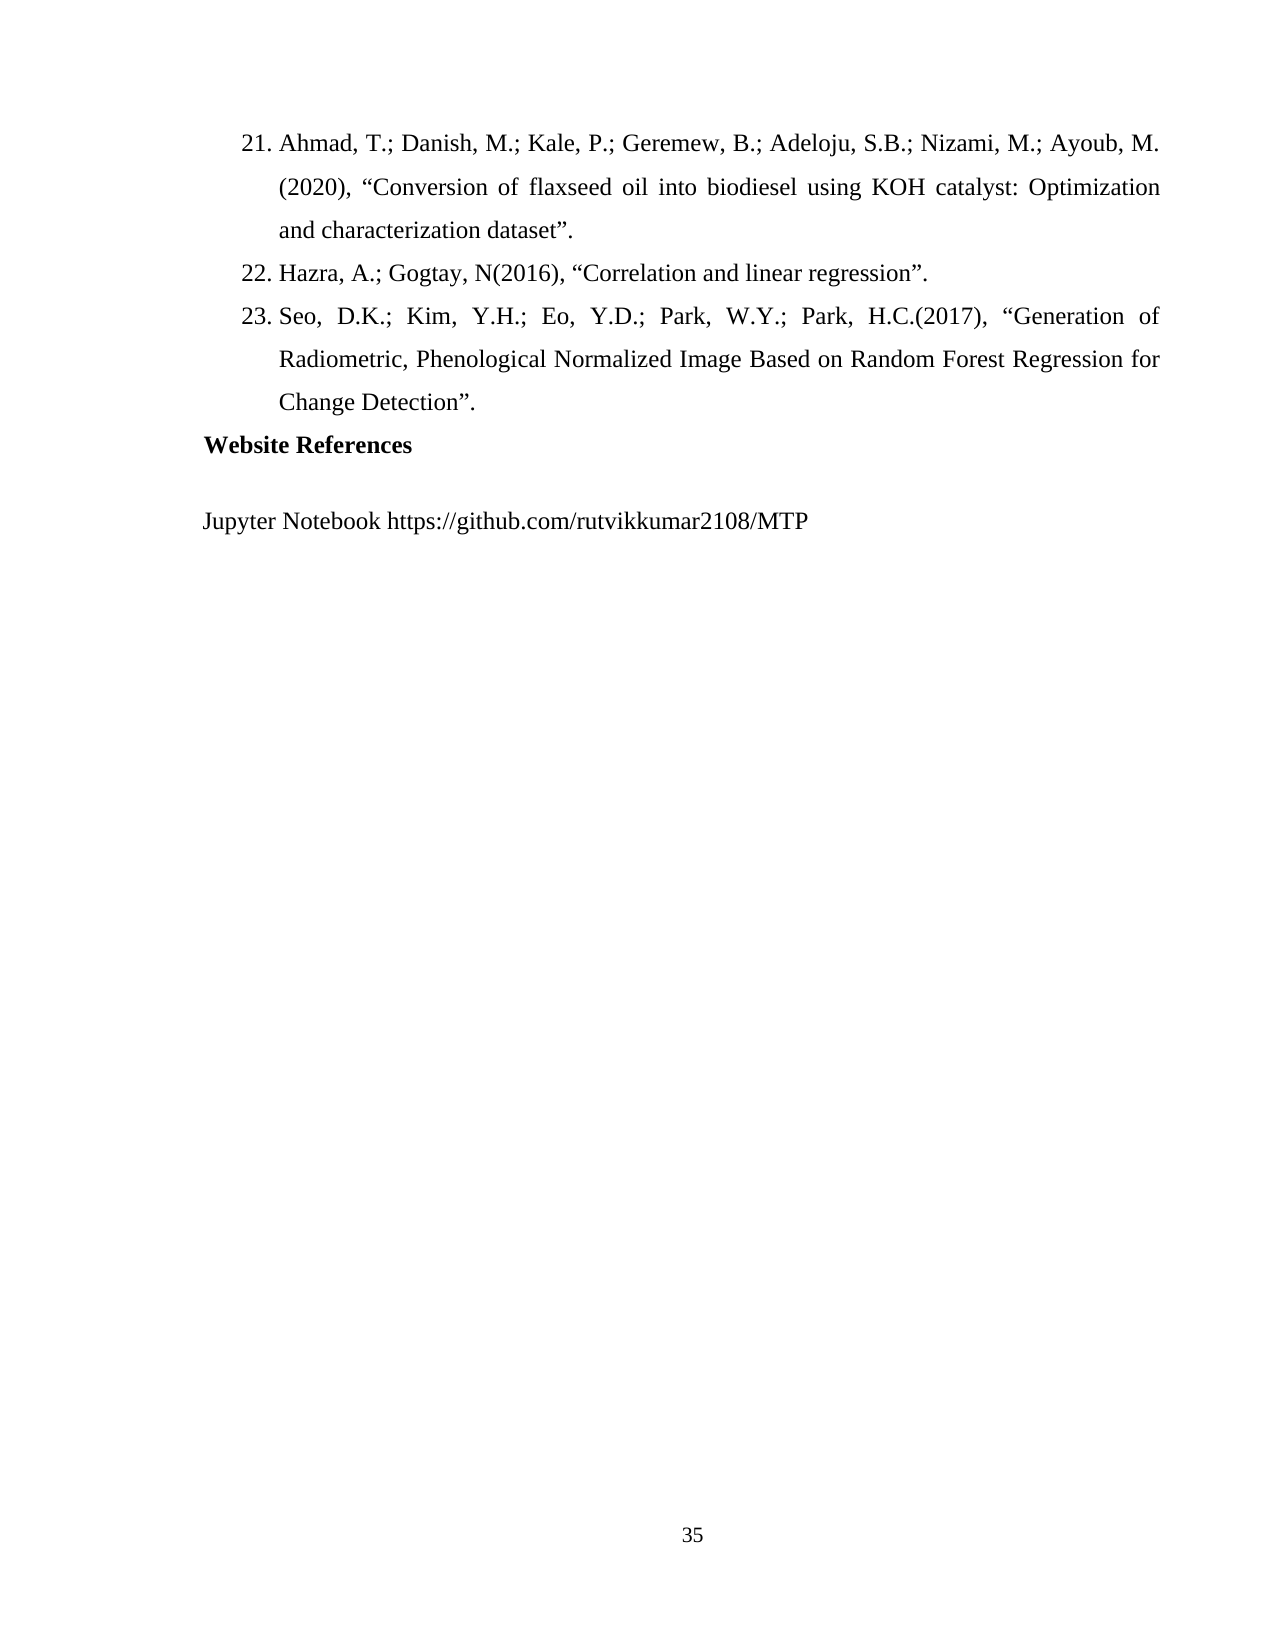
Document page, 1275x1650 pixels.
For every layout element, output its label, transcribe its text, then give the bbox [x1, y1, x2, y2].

list Hazra, A.; Gogtay, N(2016), “Correlation and linear regression”. [241, 258, 1161, 287]
list Website References [203, 430, 1161, 459]
list Ahmad, T.; Danish, M.; Kale, P.; Geremew, B.; Adeloju, S.B.; Nizami, M.; Ayoub, M. (2020), “Conversion of flaxseed oil into biodiesel using KOH catalyst: Optimization and characterization dataset”. [241, 128, 1161, 243]
text Jupyter Notebook https://github.com/rutvikkumar2108/MTP [202, 506, 1161, 535]
list Seo, D.K.; Kim, Y.H.; Eo, Y.D.; Park, W.Y.; Park, H.C.(2017), “Generation of Radiometric, Phenological Normalized Image Based on Random Forest Regression for Change Detection”. [241, 301, 1161, 416]
